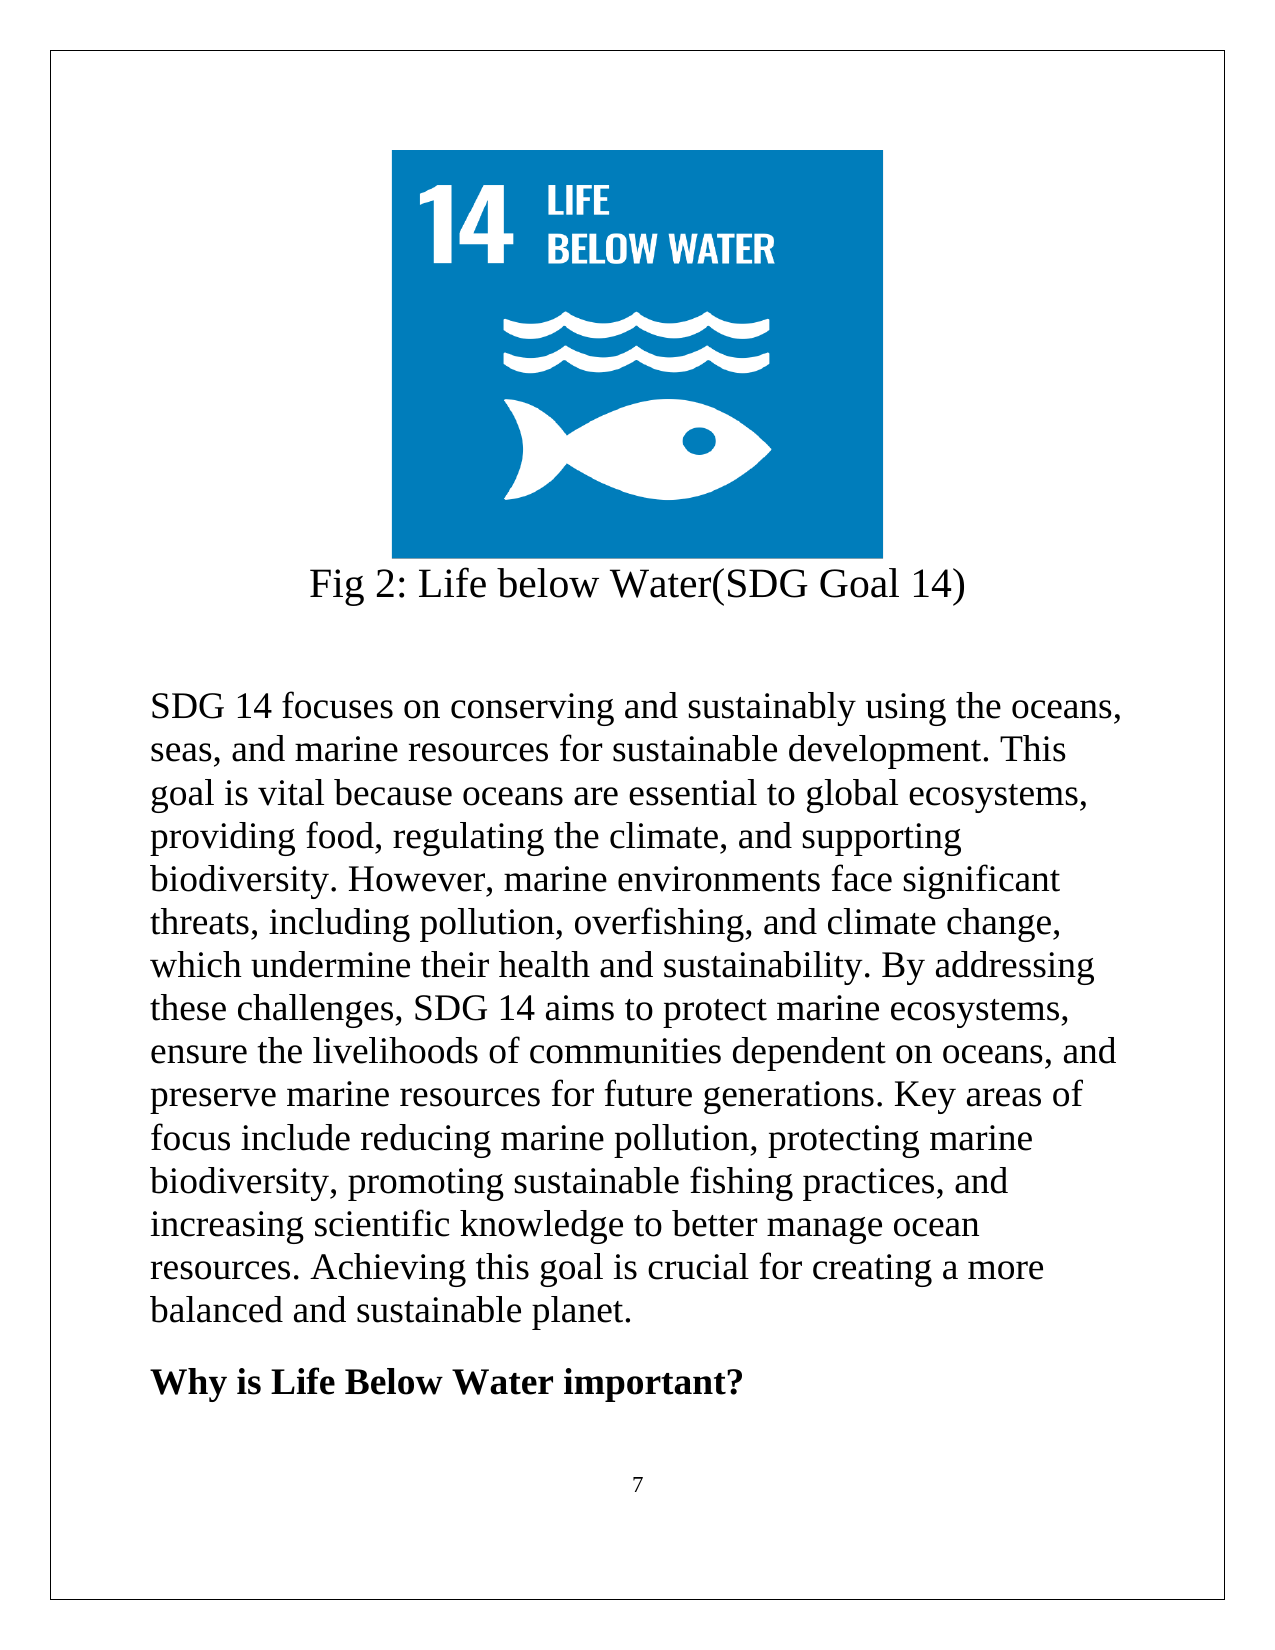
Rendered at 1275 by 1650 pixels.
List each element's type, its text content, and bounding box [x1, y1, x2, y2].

text SDG 14 focuses on conserving and sustainably using the oceans, seas, and marine resources for sustainable development. This goal is vital because oceans are essential to global ecosystems, providing food, regulating the climate, and supporting biodiversity. However, marine environments face significant threats, including pollution, overfishing, and climate change, which undermine their health and sustainability. By addressing these challenges, SDG 14 aims to protect marine ecosystems, ensure the livelihoods of communities dependent on oceans, and preserve marine resources for future generations. Key areas of focus include reducing marine pollution, protecting marine biodiversity, promoting sustainable fishing practices, and increasing scientific knowledge to better manage ocean resources. Achieving this goal is crucial for creating a more balanced and sustainable planet. [150, 684, 1125, 1331]
text Fig 2: Life below Water(SDG Goal 14) [150, 559, 1125, 607]
text Why is Life Below Water important? [150, 1360, 1125, 1403]
